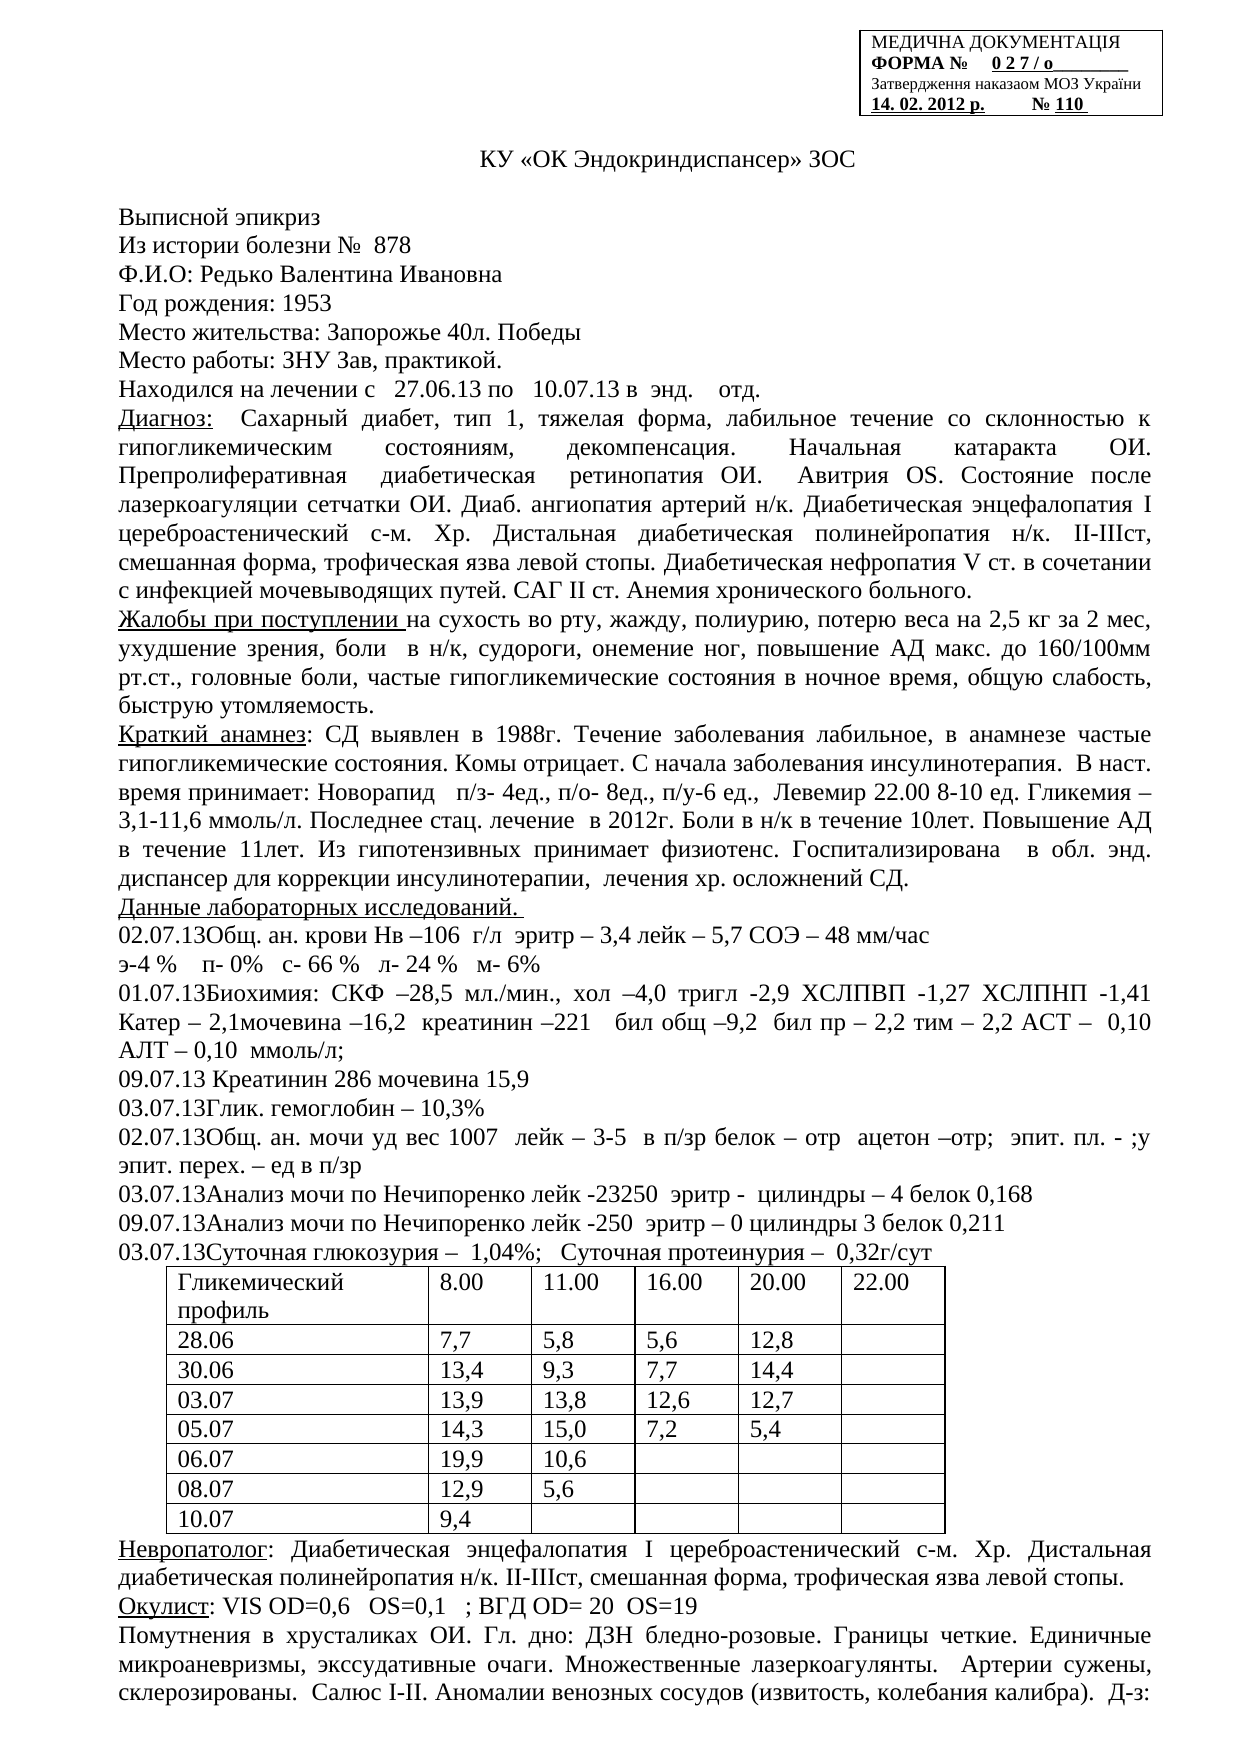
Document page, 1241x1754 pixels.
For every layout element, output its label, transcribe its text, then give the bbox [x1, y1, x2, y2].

table_cell [739, 1444, 841, 1473]
table_cell 10,6 [532, 1444, 634, 1473]
text 03.07.13Суточная глюкозурия – 1,04%; Суточная протеинурия – 0,32г/сут [118, 1237, 1152, 1266]
table_header Гликемический профиль [167, 1267, 428, 1324]
text Место работы: ЗНУ Зав, практикой. [118, 346, 1152, 374]
table_cell 05.07 [167, 1415, 428, 1443]
table_cell 15,0 [532, 1415, 634, 1443]
table_cell 10.07 [167, 1504, 428, 1533]
table_cell 12,8 [739, 1325, 841, 1354]
table_cell [636, 1444, 738, 1473]
table_cell 9,4 [429, 1504, 531, 1533]
text 03.07.13Анализ мочи по Нечипоренко лейк -23250 эритр - цилиндры – 4 белок 0,168 [118, 1179, 1152, 1208]
table_cell 28.06 [167, 1325, 428, 1354]
table_cell [842, 1474, 944, 1503]
table_cell [842, 1325, 944, 1354]
table_cell 7,7 [636, 1355, 738, 1384]
table_header 22.00 [842, 1267, 944, 1324]
table_cell [739, 1504, 841, 1533]
text Место жительства: Запорожье 40л. Победы [118, 317, 1152, 346]
subtitle 02.07.13Общ. ан. мочи уд вес 1007 лейк – 3-5 в п/зр белок – отр ацетон –отр; эпит. пл. - ;у эпит. перех. – ед в п/зр [118, 1122, 1152, 1179]
text 01.07.13Биохимия: СКФ –28,5 мл./мин., хол –4,0 тригл -2,9 ХСЛПВП -1,27 ХСЛПНП -1,41 Катер – 2,1мочевина –16,2 креатинин –221 бил общ –9,2 бил пр – 2,2 тим – 2,2 АСТ – 0,10 АЛТ – 0,10 ммоль/л; [118, 978, 1152, 1064]
text Невропатолог: Диабетическая энцефалопатия I цереброастенический с-м. Хр. Дистальная диабетическая полинейропатия н/к. II-IIIст, смешанная форма, трофическая язва левой стопы. [118, 1534, 1152, 1591]
table_cell [842, 1385, 944, 1413]
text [118, 1620, 1152, 1706]
table_cell 7,7 [429, 1325, 531, 1354]
table_cell 14,3 [429, 1415, 531, 1443]
table_cell 06.07 [167, 1444, 428, 1473]
text 09.07.13Анализ мочи по Нечипоренко лейк -250 эритр – 0 цилиндры 3 белок 0,211 [118, 1208, 1152, 1237]
table_cell 5,6 [532, 1474, 634, 1503]
text Год рождения: 1953 [118, 288, 1152, 317]
text 09.07.13 Креатинин 286 мочевина 15,9 [118, 1064, 1152, 1093]
table_header 20.00 [739, 1267, 841, 1324]
table_cell 13,8 [532, 1385, 634, 1413]
table_cell 5,6 [636, 1325, 738, 1354]
table_cell 14,4 [739, 1355, 841, 1384]
text Окулист: VIS OD=0,6 OS=0,1 ; ВГД OD= 20 OS=19 [118, 1591, 1152, 1620]
table_cell [636, 1504, 738, 1533]
subtitle КУ «ОК Эндокриндиспансер» ЗОС [177, 144, 1158, 173]
text Жалобы при поступлении на сухость во рту, жажду, полиурию, потерю веса на 2,5 кг за 2 мес, ухудшение зрения, боли в н/к, судороги, онемение ног, повышение АД макс. до 160/100мм рт.ст., головные боли, частые гипогликемические состояния в ночное время, общую слабость, быструю утомляемость. [118, 604, 1152, 719]
table_header 11.00 [532, 1267, 634, 1324]
text Данные лабораторных исследований. [118, 892, 1152, 921]
table_cell [842, 1415, 944, 1443]
table_cell 03.07 [167, 1385, 428, 1413]
subtitle Ф.И.О: Редько Валентина Ивановна [118, 259, 1152, 288]
table_cell 7,2 [636, 1415, 738, 1443]
table_cell [532, 1504, 634, 1533]
subtitle Из истории болезни № 878 [118, 231, 1152, 259]
table_cell 30.06 [167, 1355, 428, 1384]
table_header 8.00 [429, 1267, 531, 1324]
table_cell 12,9 [429, 1474, 531, 1503]
table_cell 5,8 [532, 1325, 634, 1354]
table_cell [739, 1474, 841, 1503]
subtitle Выписной эпикриз [118, 202, 1158, 231]
table_cell [636, 1474, 738, 1503]
table_cell 9,3 [532, 1355, 634, 1384]
table_cell 5,4 [739, 1415, 841, 1443]
text э-4 % п- 0% с- 66 % л- 24 % м- 6% [118, 949, 1152, 978]
table_cell 12,6 [636, 1385, 738, 1413]
table_cell 12,7 [739, 1385, 841, 1413]
table_header 16.00 [636, 1267, 738, 1324]
table_cell [842, 1504, 944, 1533]
table_cell 08.07 [167, 1474, 428, 1503]
text Находился на лечении с 27.06.13 по 10.07.13 в энд. отд. [118, 374, 1152, 403]
text Краткий анамнез: СД выявлен в 1988г. Течение заболевания лабильное, в анамнезе частые гипогликемические состояния. Комы отрицает. С начала заболевания инсулинотерапия. В наст. время принимает: Новорапид п/з- 4ед., п/о- 8ед., п/у-6 ед., Левемир 22.00 8-10 ед. Гликемия –3,1-11,6 ммоль/л. Последнее стац. лечение в 2012г. Боли в н/к в течение 10лет. Повышение АД в течение 11лет. Из гипотензивных принимает физиотенс. Госпитализирована в обл. энд. диспансер для коррекции инсулинотерапии, лечения хр. осложнений СД. [118, 719, 1152, 892]
table_cell 13,4 [429, 1355, 531, 1384]
text Диагноз: Сахарный диабет, тип 1, тяжелая форма, лабильное течение со склонностью к гипогликемическим состояниям, декомпенсация. Начальная катаракта ОИ. Препролиферативная диабетическая ретинопатия ОИ. Авитрия OS. Состояние после лазеркоагуляции сетчатки ОИ. Диаб. ангиопатия артерий н/к. Диабетическая энцефалопатия I цереброастенический с-м. Хр. Дистальная диабетическая полинейропатия н/к. II-IIIст, смешанная форма, трофическая язва левой стопы. Диабетическая нефропатия V ст. в сочетании с инфекцией мочевыводящих путей. САГ II ст. Анемия хронического больного. [118, 403, 1152, 604]
table_cell 19,9 [429, 1444, 531, 1473]
table_cell [842, 1355, 944, 1384]
table_cell [842, 1444, 944, 1473]
text 02.07.13Общ. ан. крови Нв –106 г/л эритр – 3,4 лейк – 5,7 СОЭ – 48 мм/час [118, 921, 1152, 949]
table_cell 13,9 [429, 1385, 531, 1413]
text 03.07.13Глик. гемоглобин – 10,3% [118, 1093, 1152, 1122]
